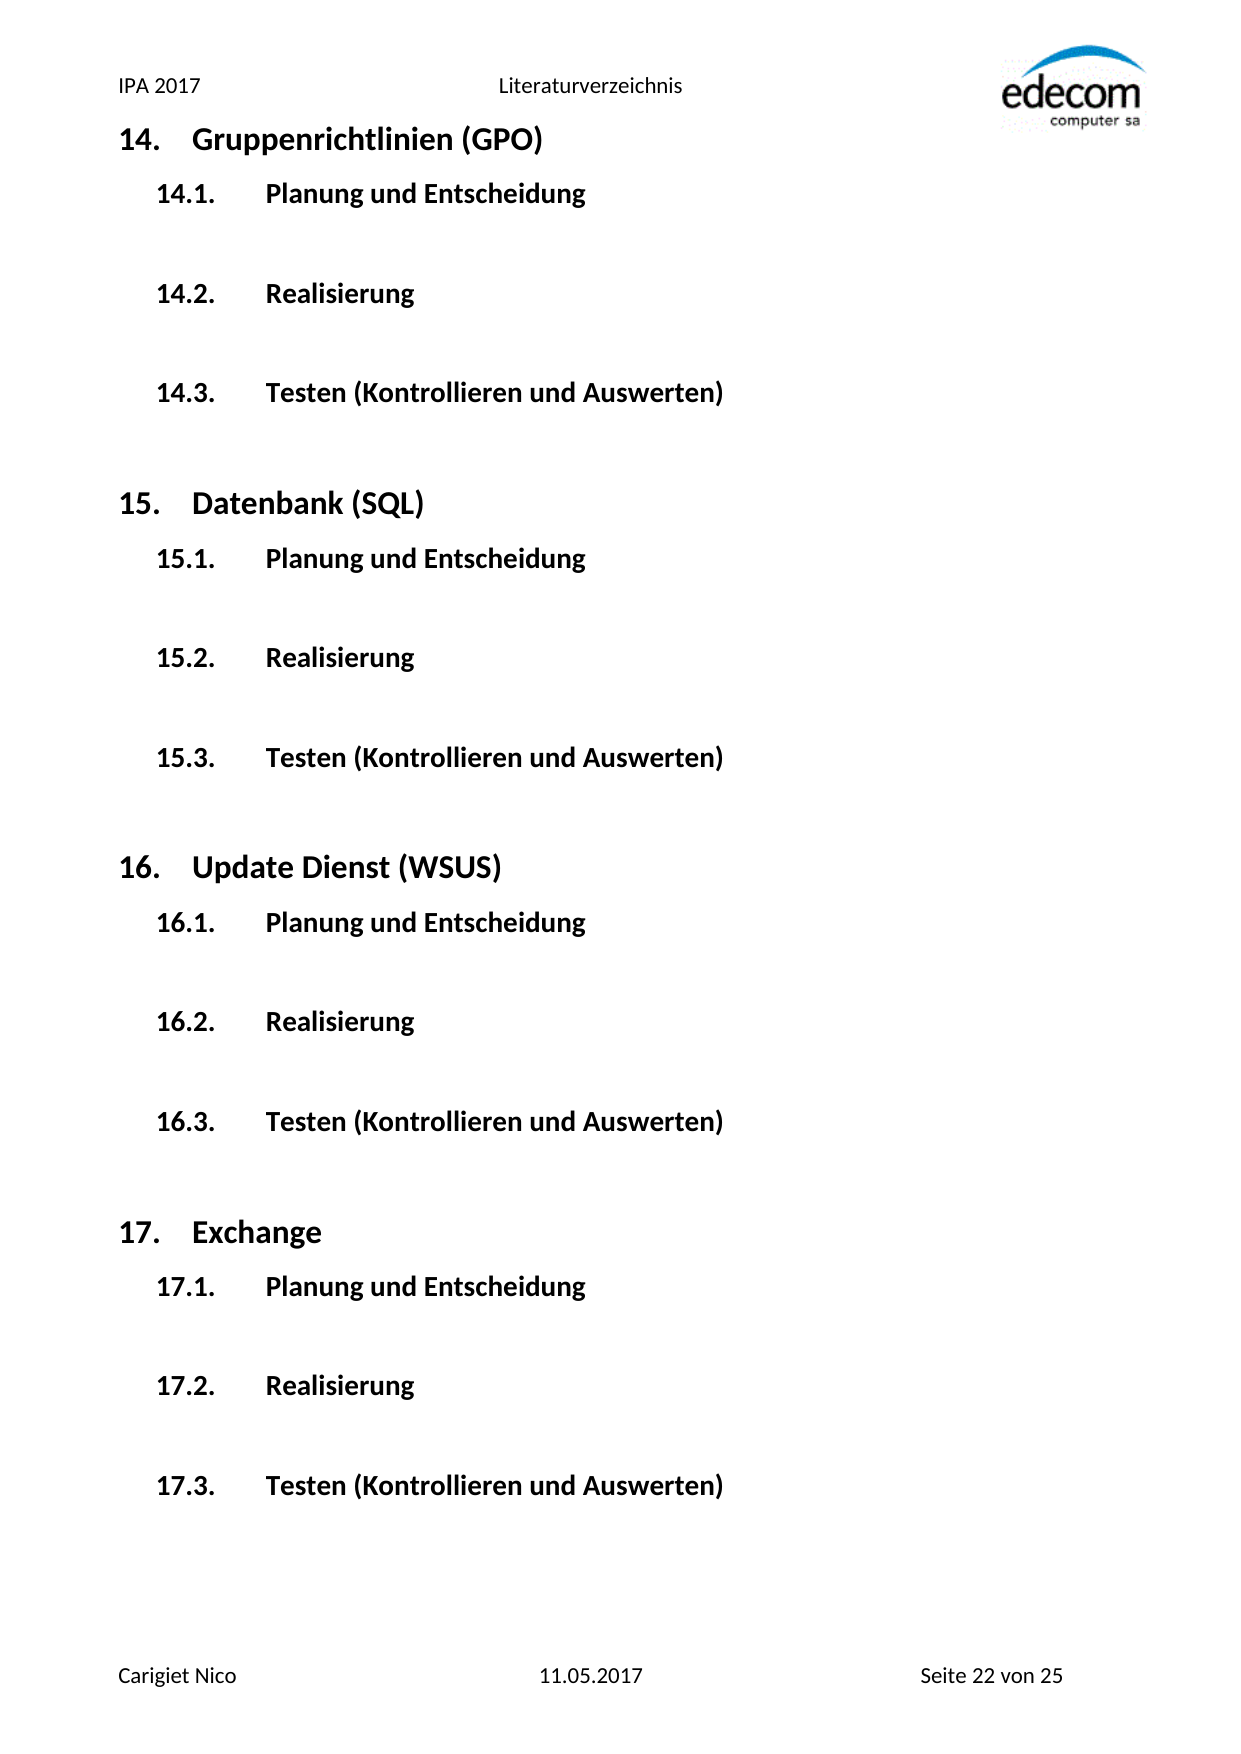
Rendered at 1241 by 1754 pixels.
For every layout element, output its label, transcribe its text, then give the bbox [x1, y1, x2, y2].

text Update Dienst (WSUS) [118, 846, 1152, 887]
text Realisierung [156, 275, 1152, 311]
text Datenbank (SQL) [118, 482, 1152, 523]
text Exchange [118, 1211, 1152, 1251]
text Testen (Kontrollieren und Auswerten) [156, 739, 1152, 774]
text Planung und Entscheidung [156, 540, 1152, 575]
text Gruppenrichtlinien (GPO) [118, 118, 1152, 159]
text Planung und Entscheidung [156, 176, 1152, 211]
text Realisierung [156, 1367, 1152, 1403]
text Testen (Kontrollieren und Auswerten) [156, 1103, 1152, 1138]
picture [993, 37, 1152, 118]
text Planung und Entscheidung [156, 904, 1152, 939]
text Testen (Kontrollieren und Auswerten) [156, 1467, 1152, 1503]
text Planung und Entscheidung [156, 1268, 1152, 1304]
text Testen (Kontrollieren und Auswerten) [156, 374, 1152, 410]
text Realisierung [156, 639, 1152, 675]
text Realisierung [156, 1003, 1152, 1039]
